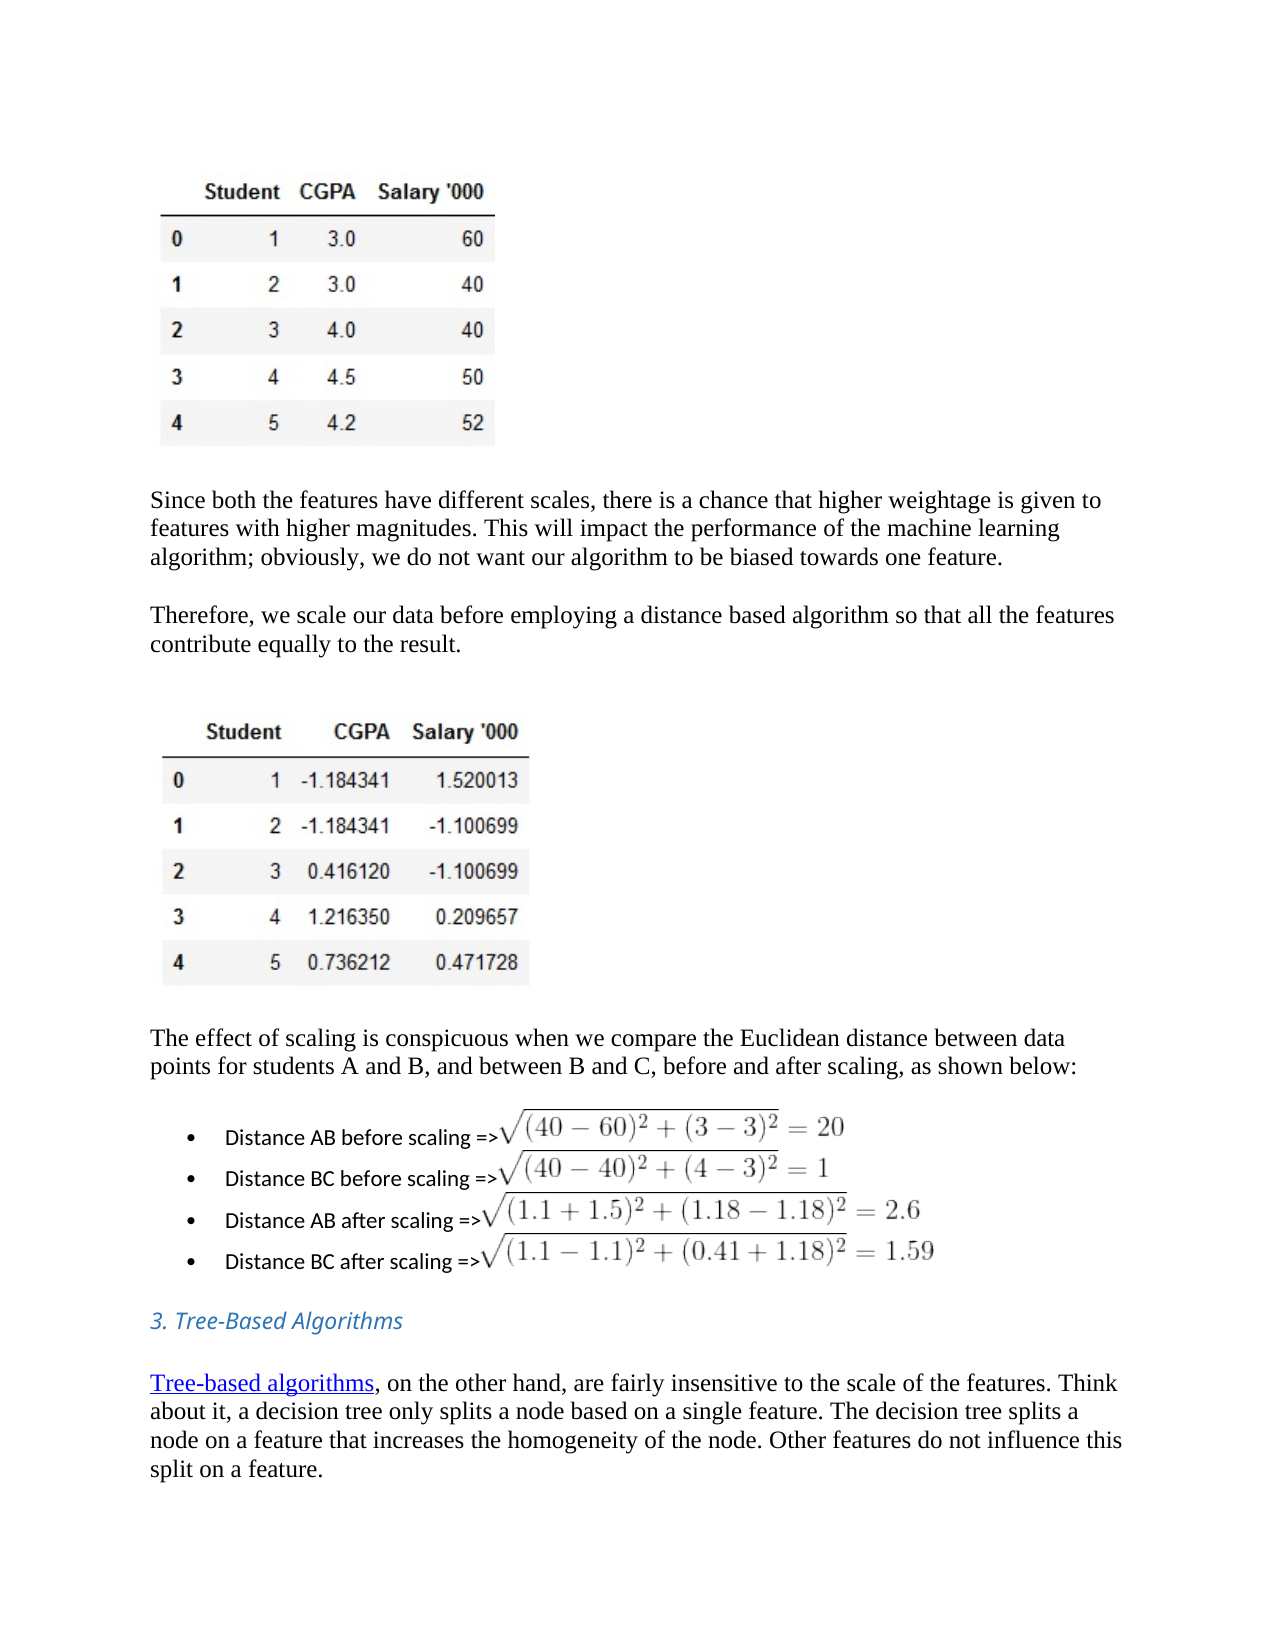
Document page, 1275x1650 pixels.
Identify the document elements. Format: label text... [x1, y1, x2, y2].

picture [150, 686, 531, 992]
picture [499, 1109, 844, 1146]
text Therefore, we scale our data before employing a distance based algorithm so that all the features contribute equally to the result. [150, 600, 1125, 658]
text Tree-based algorithms, on the other hand, are fairly insensitive to the scale of the features. Think about it, a decision tree only splits a node based on a single feature. The decision tree splits a node on a feature that increases the homogeneity of the node. Other features do not influence this split on a feature. [150, 1368, 1125, 1483]
subtitle 3. Tree-Based Algorithms [150, 1305, 1125, 1336]
picture [150, 150, 495, 454]
picture [481, 1192, 921, 1229]
text The effect of scaling is conspicuous when we compare the Euclidean distance between data points for students A and B, and between B and C, before and after scaling, as shown below: [150, 1023, 1125, 1080]
picture [480, 1233, 934, 1270]
picture [498, 1150, 829, 1187]
text Since both the features have different scales, there is a chance that higher weightage is given to features with higher magnitudes. This will impact the performance of the machine learning algorithm; obviously, we do not want our algorithm to be biased towards one feature. [150, 485, 1125, 571]
